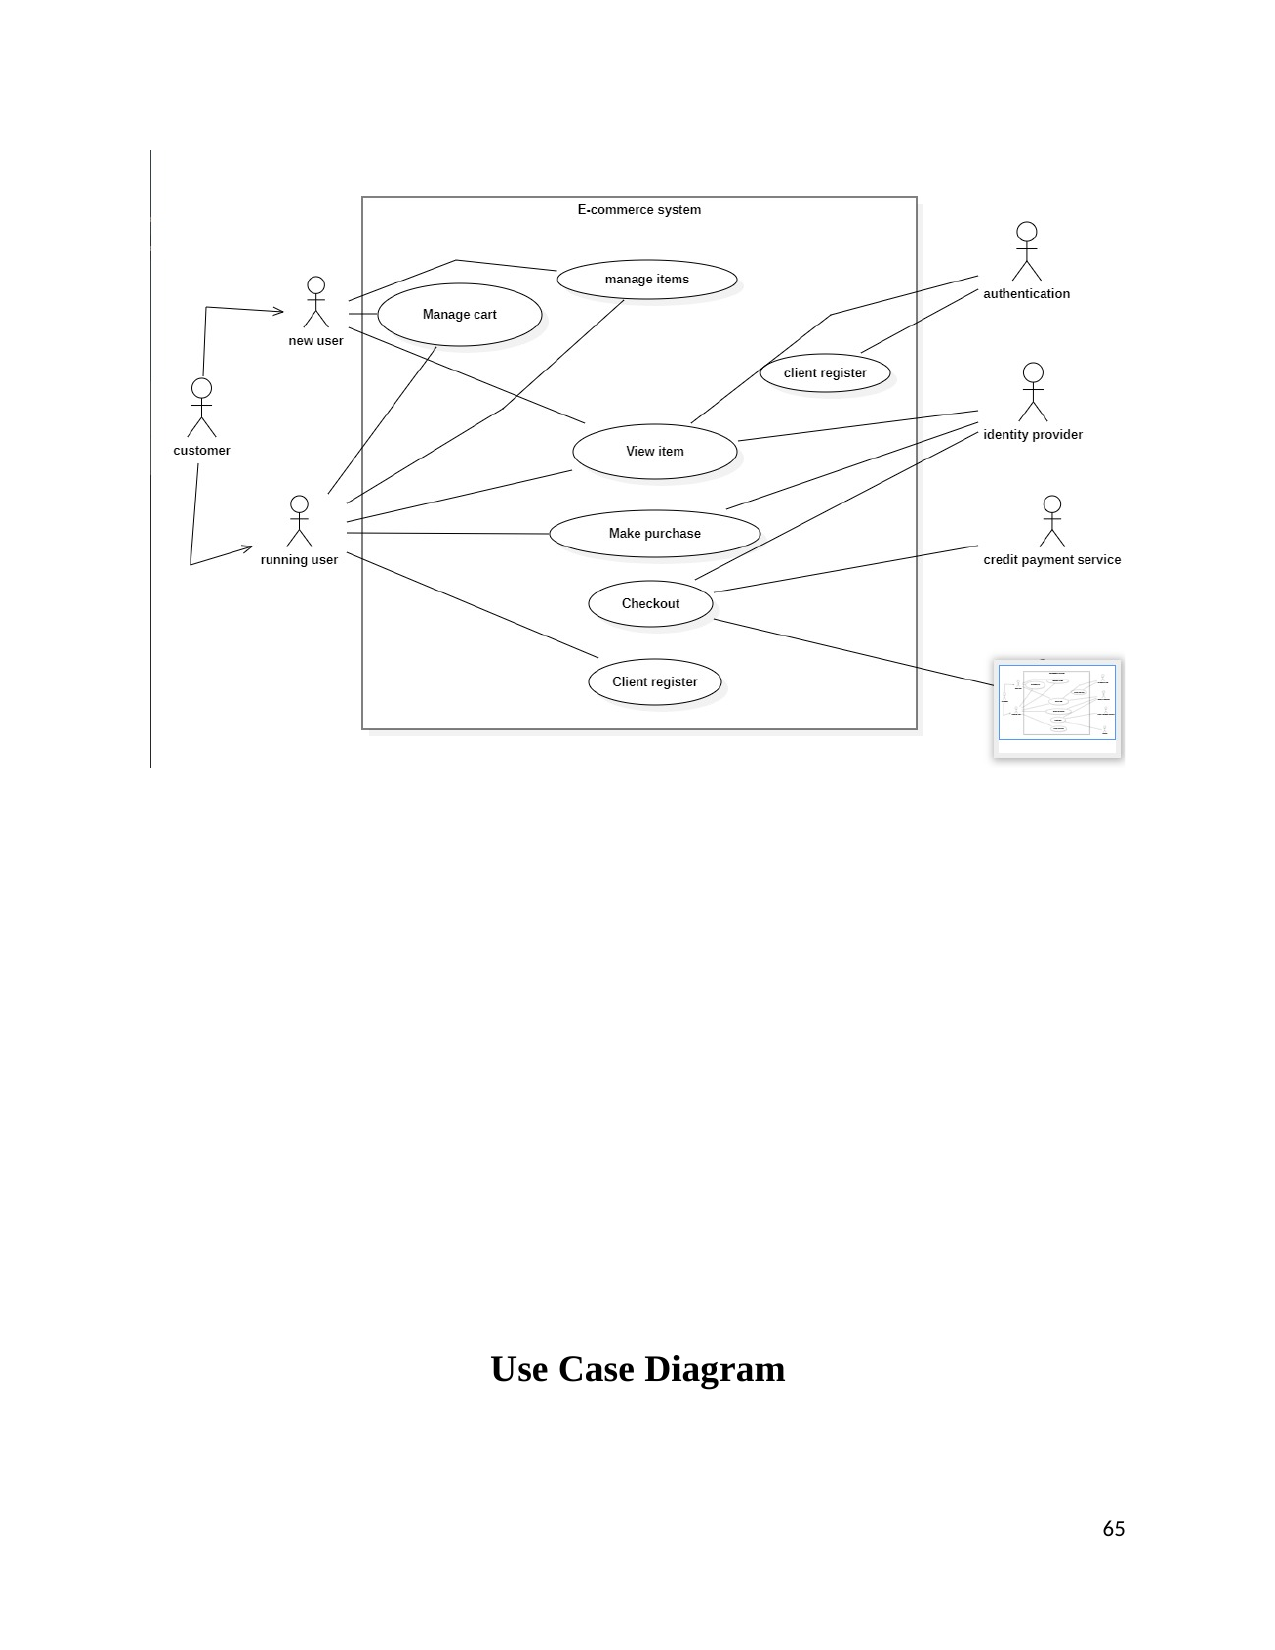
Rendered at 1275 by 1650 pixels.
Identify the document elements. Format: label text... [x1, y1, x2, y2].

picture [150, 150, 1126, 768]
text Use Case Diagram [150, 1346, 1125, 1389]
